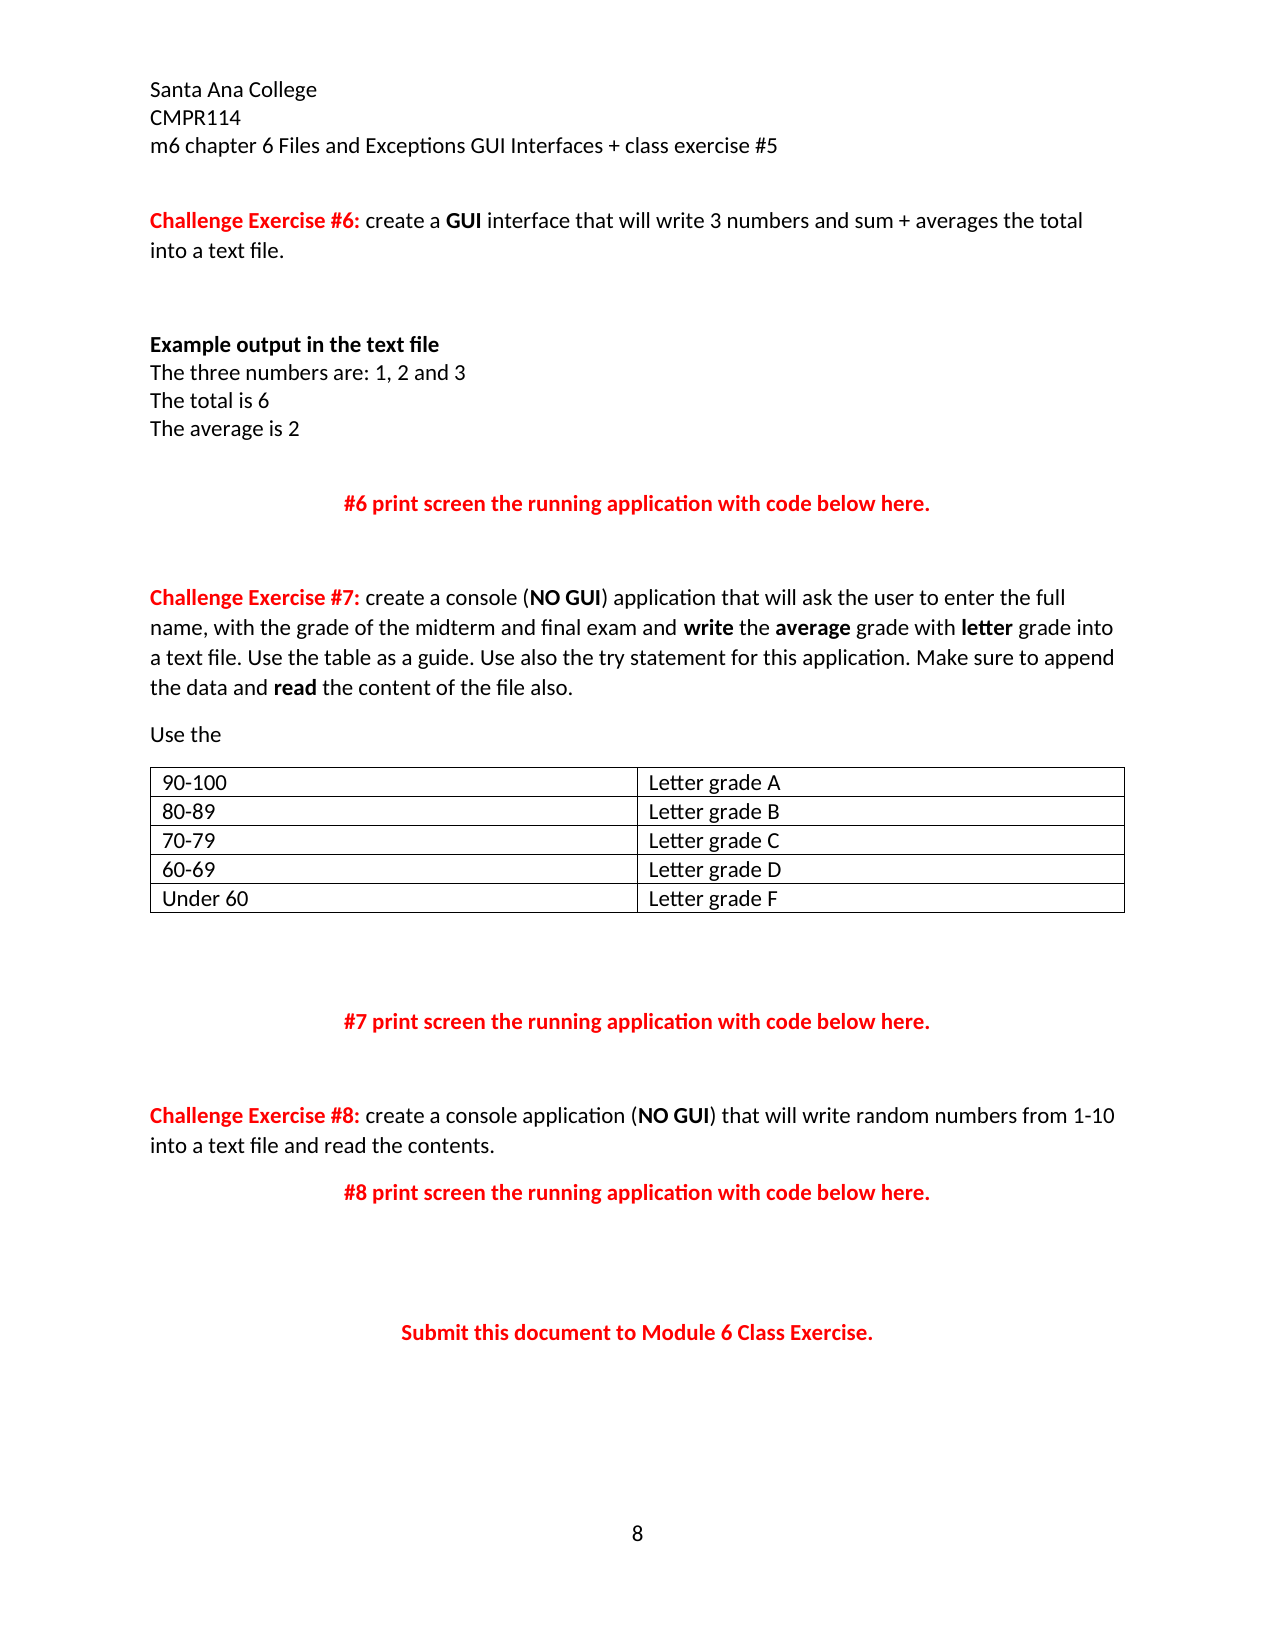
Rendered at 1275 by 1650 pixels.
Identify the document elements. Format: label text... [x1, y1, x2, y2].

table_cell 60-69 [151, 855, 637, 883]
text The total is 6 [150, 386, 1125, 414]
table_header Letter grade A [638, 768, 1124, 796]
text The three numbers are: 1, 2 and 3 [150, 358, 1125, 386]
table_cell Under 60 [151, 884, 637, 912]
text Challenge Exercise #6: create a GUI interface that will write 3 numbers and sum + averages the total into a text file. [150, 206, 1125, 264]
text The average is 2 [150, 414, 1125, 442]
table_cell 80-89 [151, 797, 637, 825]
text #6 print screen the running application with code below here. [150, 489, 1125, 517]
text Challenge Exercise #8: create a console application (NO GUI) that will write random numbers from 1-10 into a text file and read the contents. [150, 1101, 1125, 1159]
text Use the [150, 720, 1125, 748]
text Challenge Exercise #7: create a console (NO GUI) application that will ask the user to enter the full name, with the grade of the midterm and final exam and write the average grade with letter grade into a text file. Use the table as a guide. Use also the try statement for this application. Make sure to append the data and read the content of the file also. [150, 583, 1125, 701]
table_cell Letter grade B [638, 797, 1124, 825]
table_cell Letter grade C [638, 826, 1124, 854]
text Example output in the text file [150, 330, 1125, 358]
text Submit this document to Module 6 Class Exercise. [150, 1318, 1125, 1347]
table_cell Letter grade D [638, 855, 1124, 883]
table_cell Letter grade F [638, 884, 1124, 912]
table_header 90-100 [151, 768, 637, 796]
text #7 print screen the running application with code below here. [150, 1007, 1125, 1035]
text #8 print screen the running application with code below here. [150, 1178, 1125, 1206]
table_cell 70-79 [151, 826, 637, 854]
